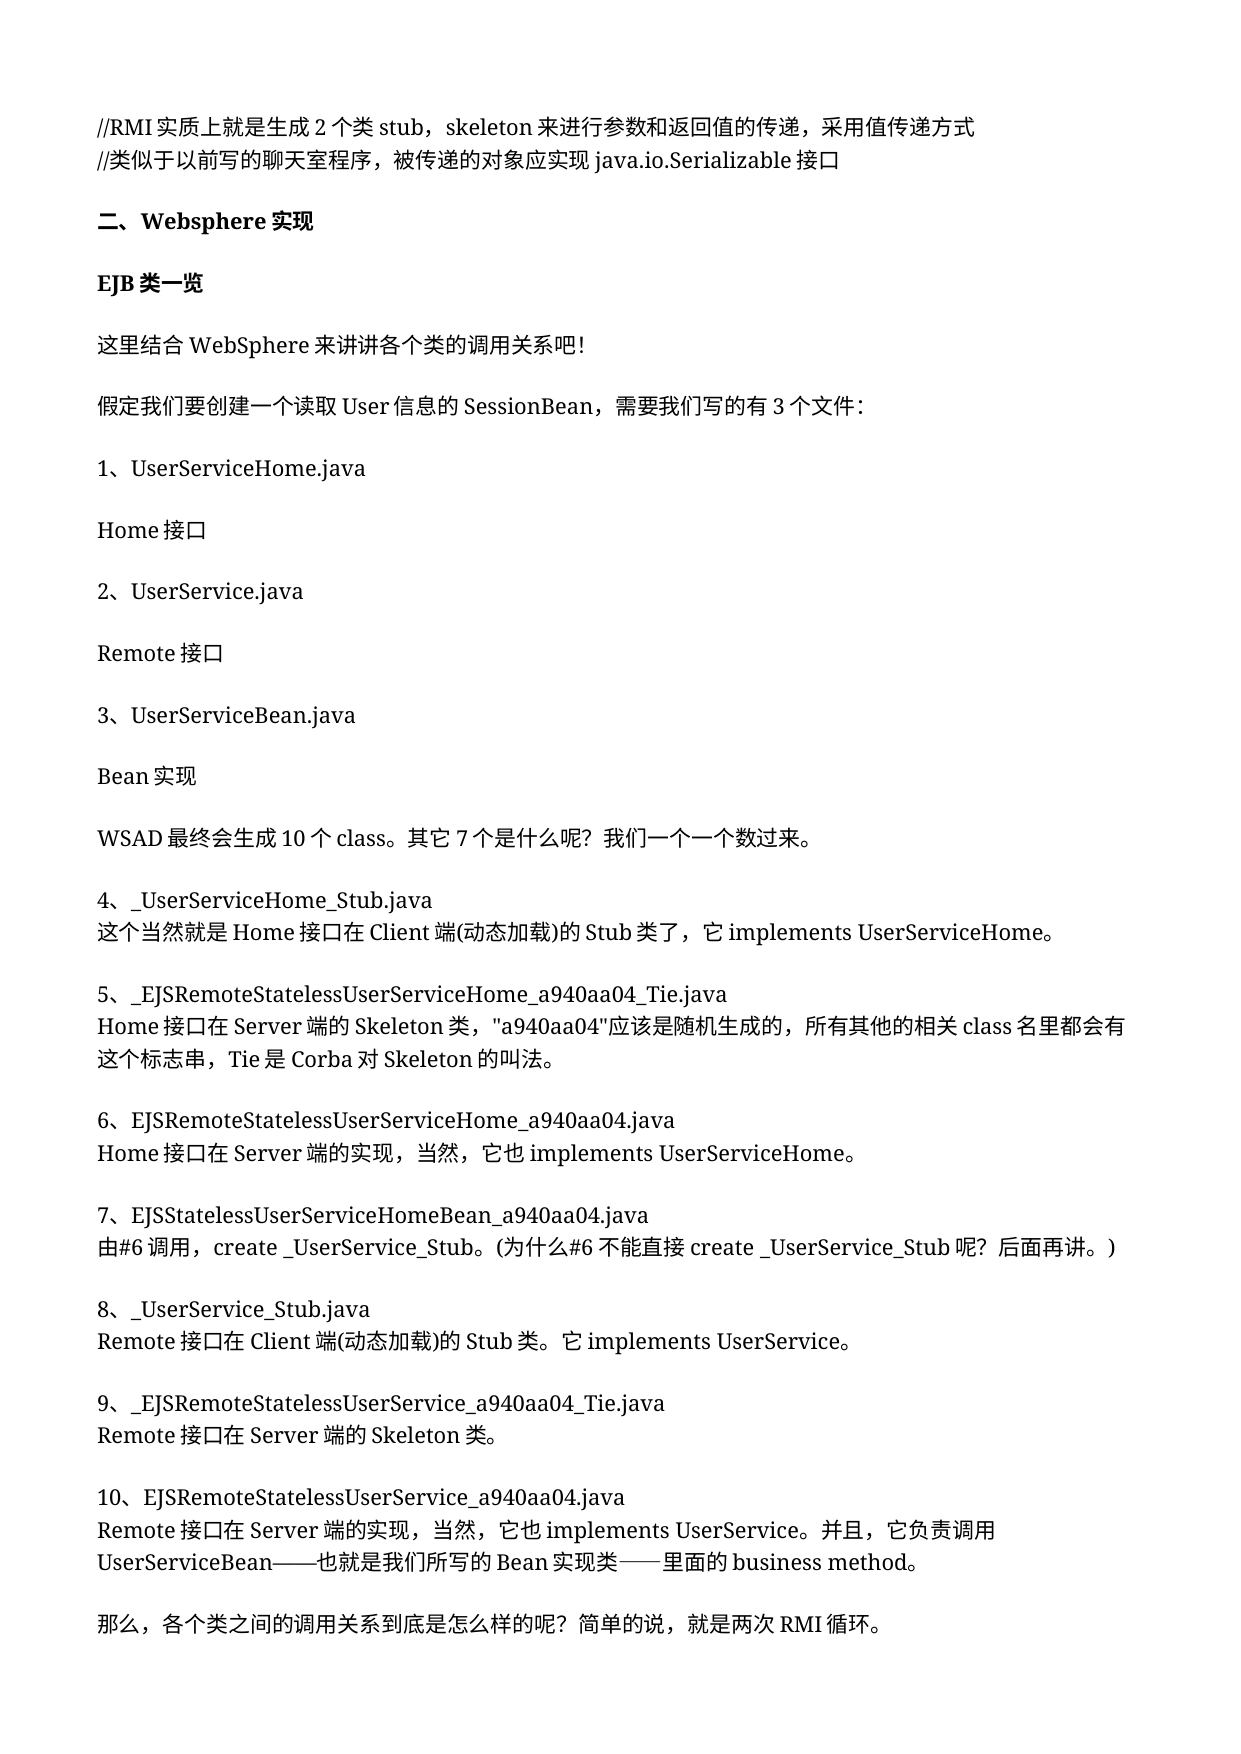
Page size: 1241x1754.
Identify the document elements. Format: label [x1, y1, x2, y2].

table_cell [97, 81, 1143, 1672]
